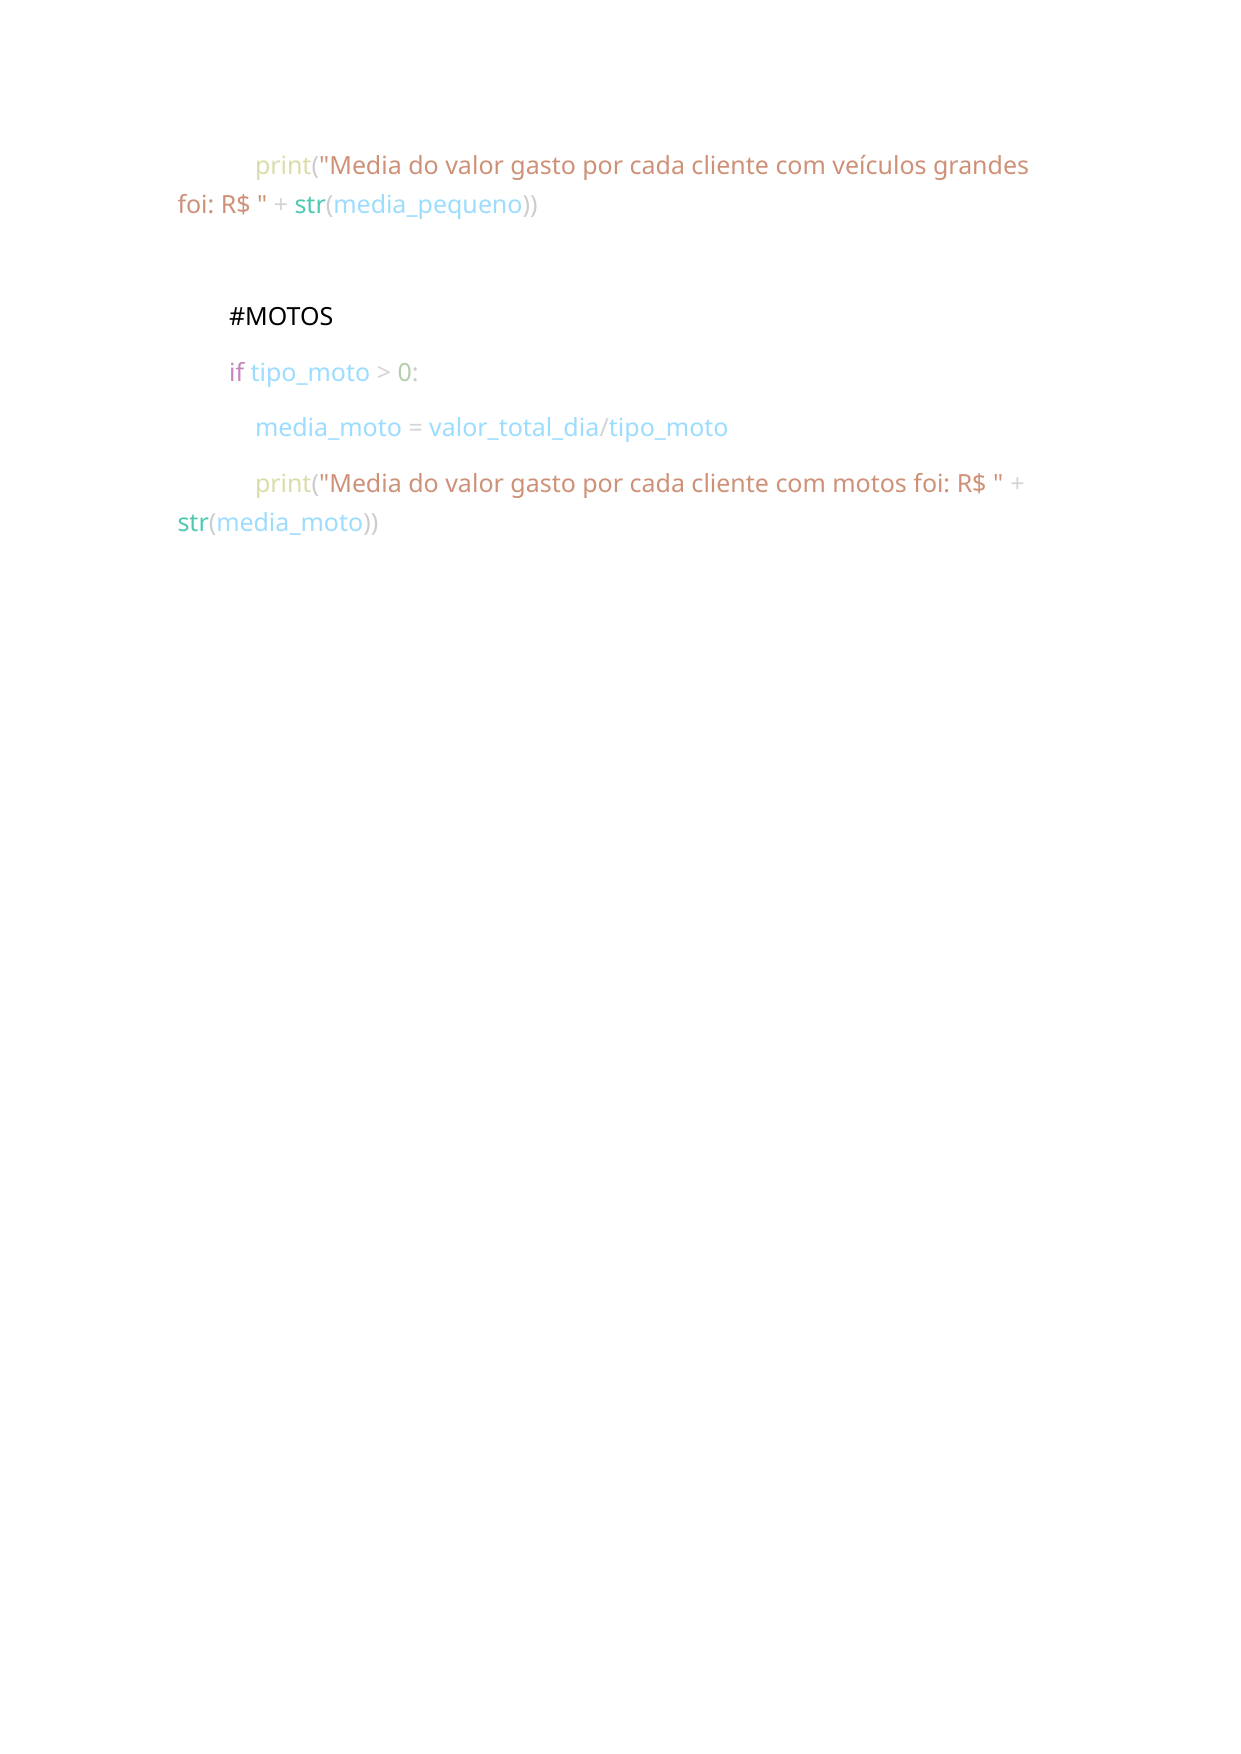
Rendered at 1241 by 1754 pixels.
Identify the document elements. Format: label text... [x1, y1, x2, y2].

text print("Media do valor gasto por cada cliente com motos foi: R$ " + str(media_moto)) [177, 466, 1063, 539]
text media_moto = valor_total_dia/tipo_moto [177, 410, 1063, 444]
text if tipo_moto > 0: [177, 354, 1063, 388]
text print("Media do valor gasto por cada cliente com veículos grandes foi: R$ " + str(media_pequeno)) [177, 148, 1063, 221]
text #MOTOS [177, 298, 1063, 332]
